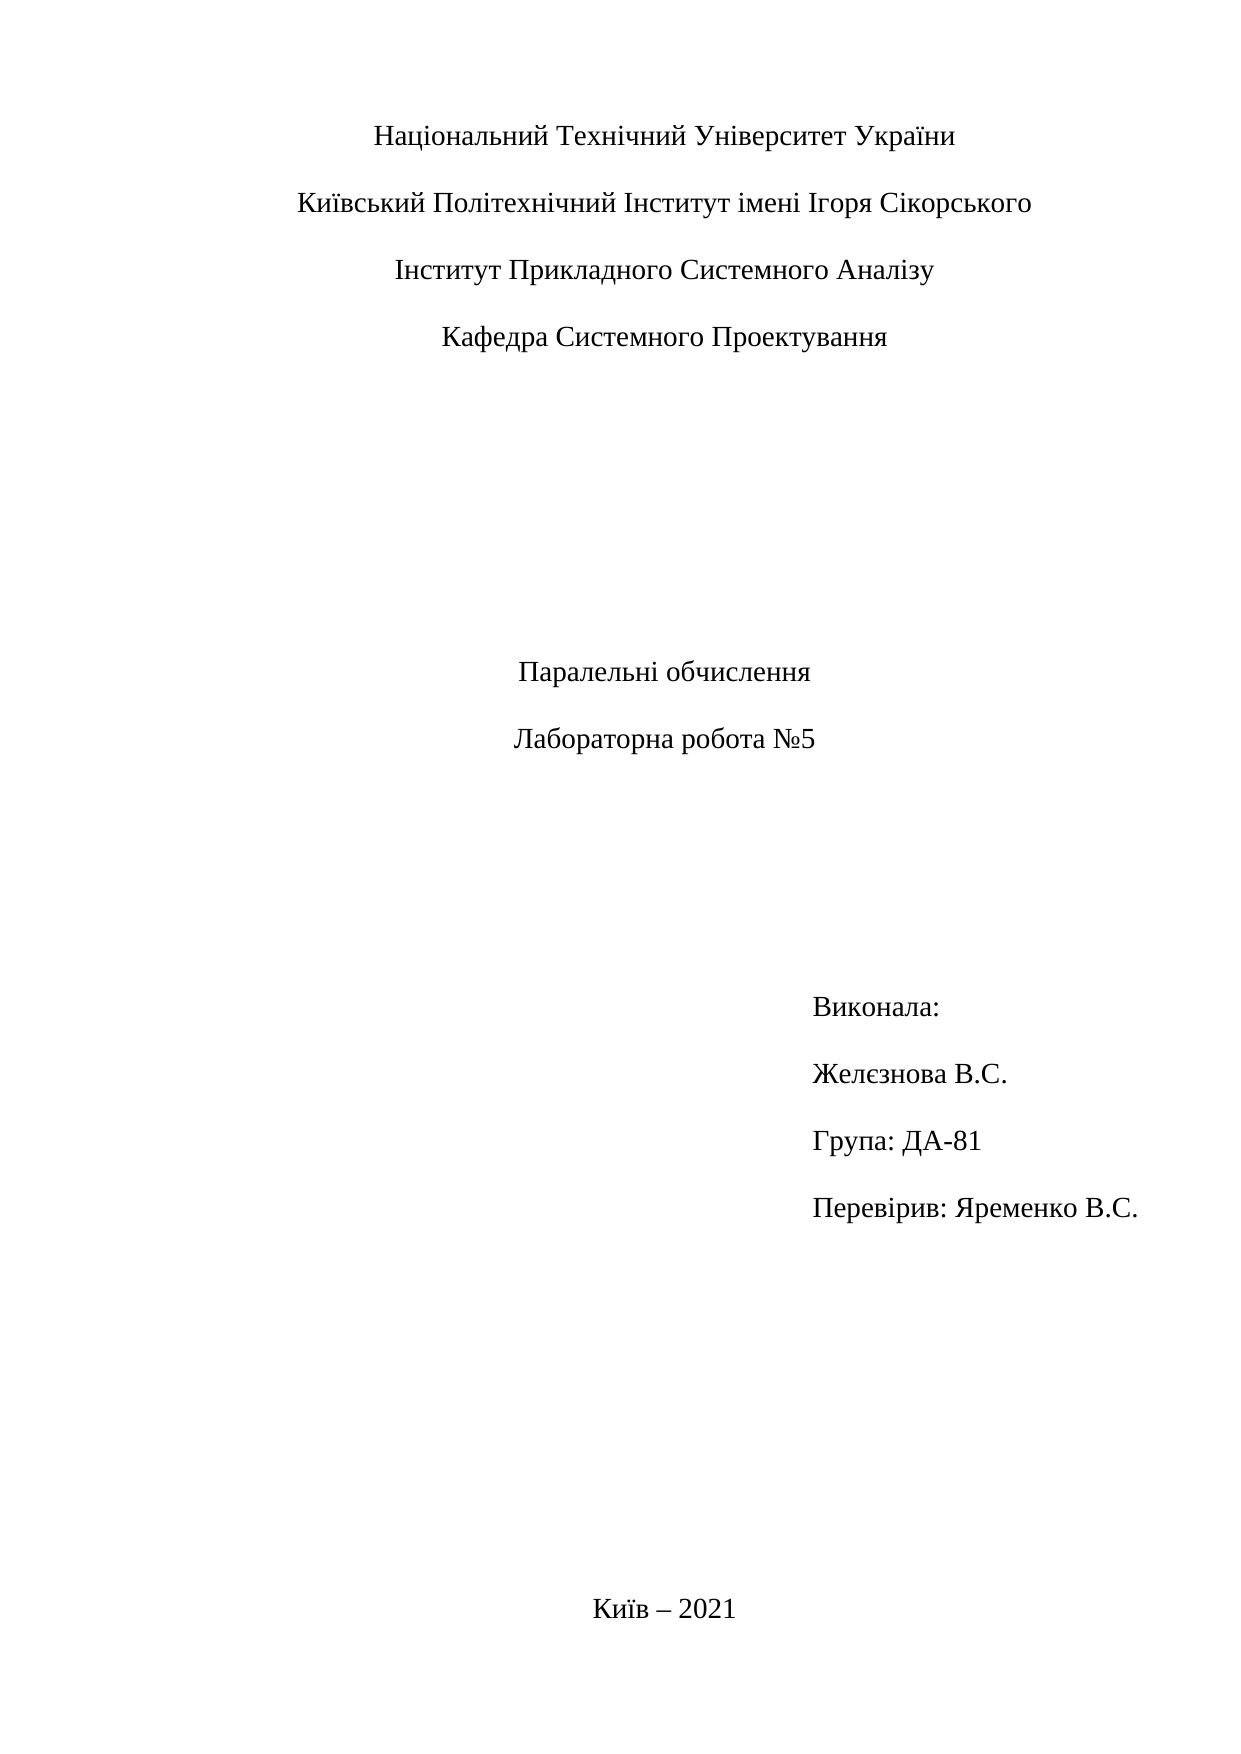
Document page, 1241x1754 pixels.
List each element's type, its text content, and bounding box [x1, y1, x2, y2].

text Перевірив: Яременко В.С. [738, 1190, 1152, 1223]
text Національний Технічний Університет України [177, 118, 1152, 152]
text Київ – 2021 [177, 1592, 1152, 1625]
text Група: ДА-81 [738, 1123, 1152, 1156]
text Київський Політехнічний Інститут імені Ігоря Сікорського [177, 185, 1152, 219]
text Желєзнова В.С. [738, 1056, 1152, 1089]
text Інститут Прикладного Системного Аналізу [177, 252, 1152, 286]
text Кафедра Системного Проектування [177, 319, 1152, 353]
text Паралельні обчислення [177, 654, 1152, 687]
text Виконала: [738, 989, 1152, 1022]
text Лабораторна робота №5 [177, 721, 1152, 754]
